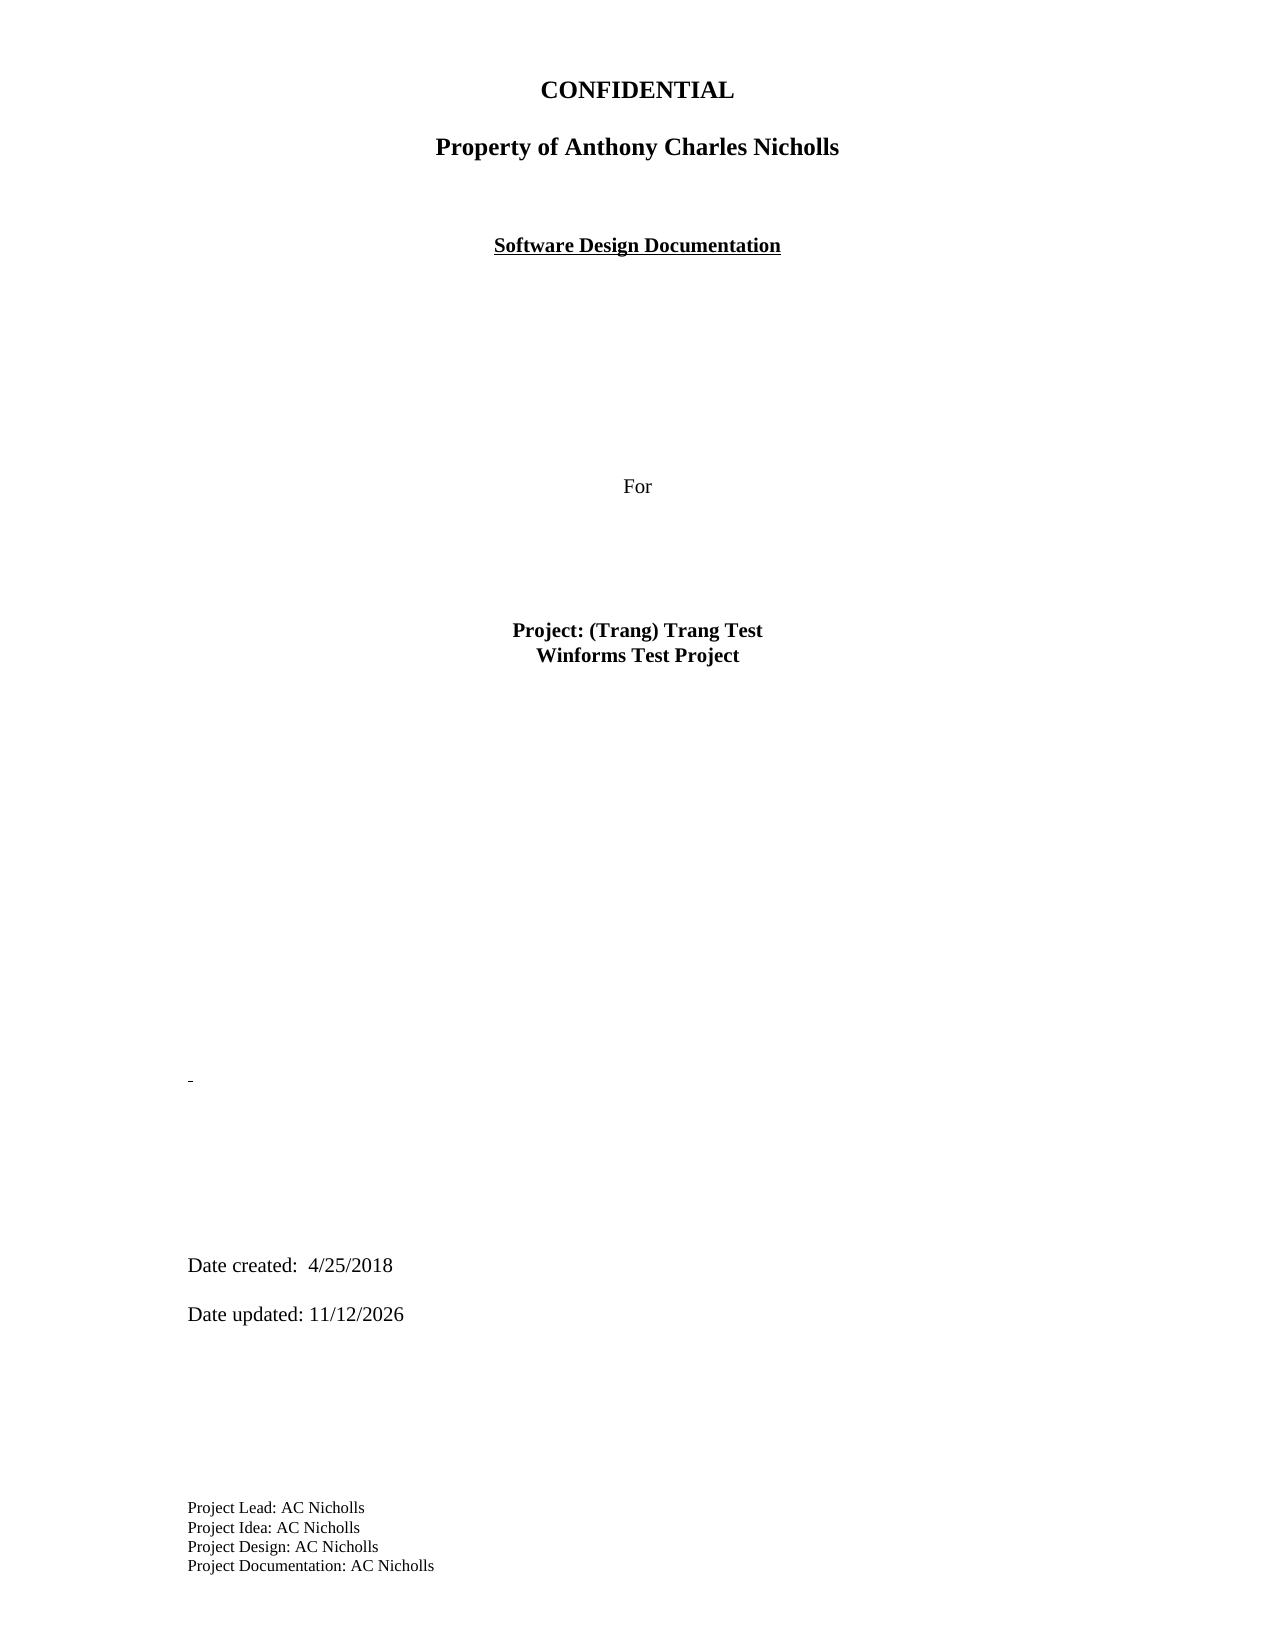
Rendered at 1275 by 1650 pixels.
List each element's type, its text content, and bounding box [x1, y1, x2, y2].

text Date updated: 4/25/2018 [187, 1302, 1087, 1326]
text Software Design Documentation [187, 233, 1087, 257]
text Winforms Test Project [187, 642, 1087, 667]
text Project: (Trang) Trang Test [187, 618, 1087, 642]
text For [187, 474, 1087, 498]
text Date created: 4/25/2018 [187, 1253, 1087, 1277]
